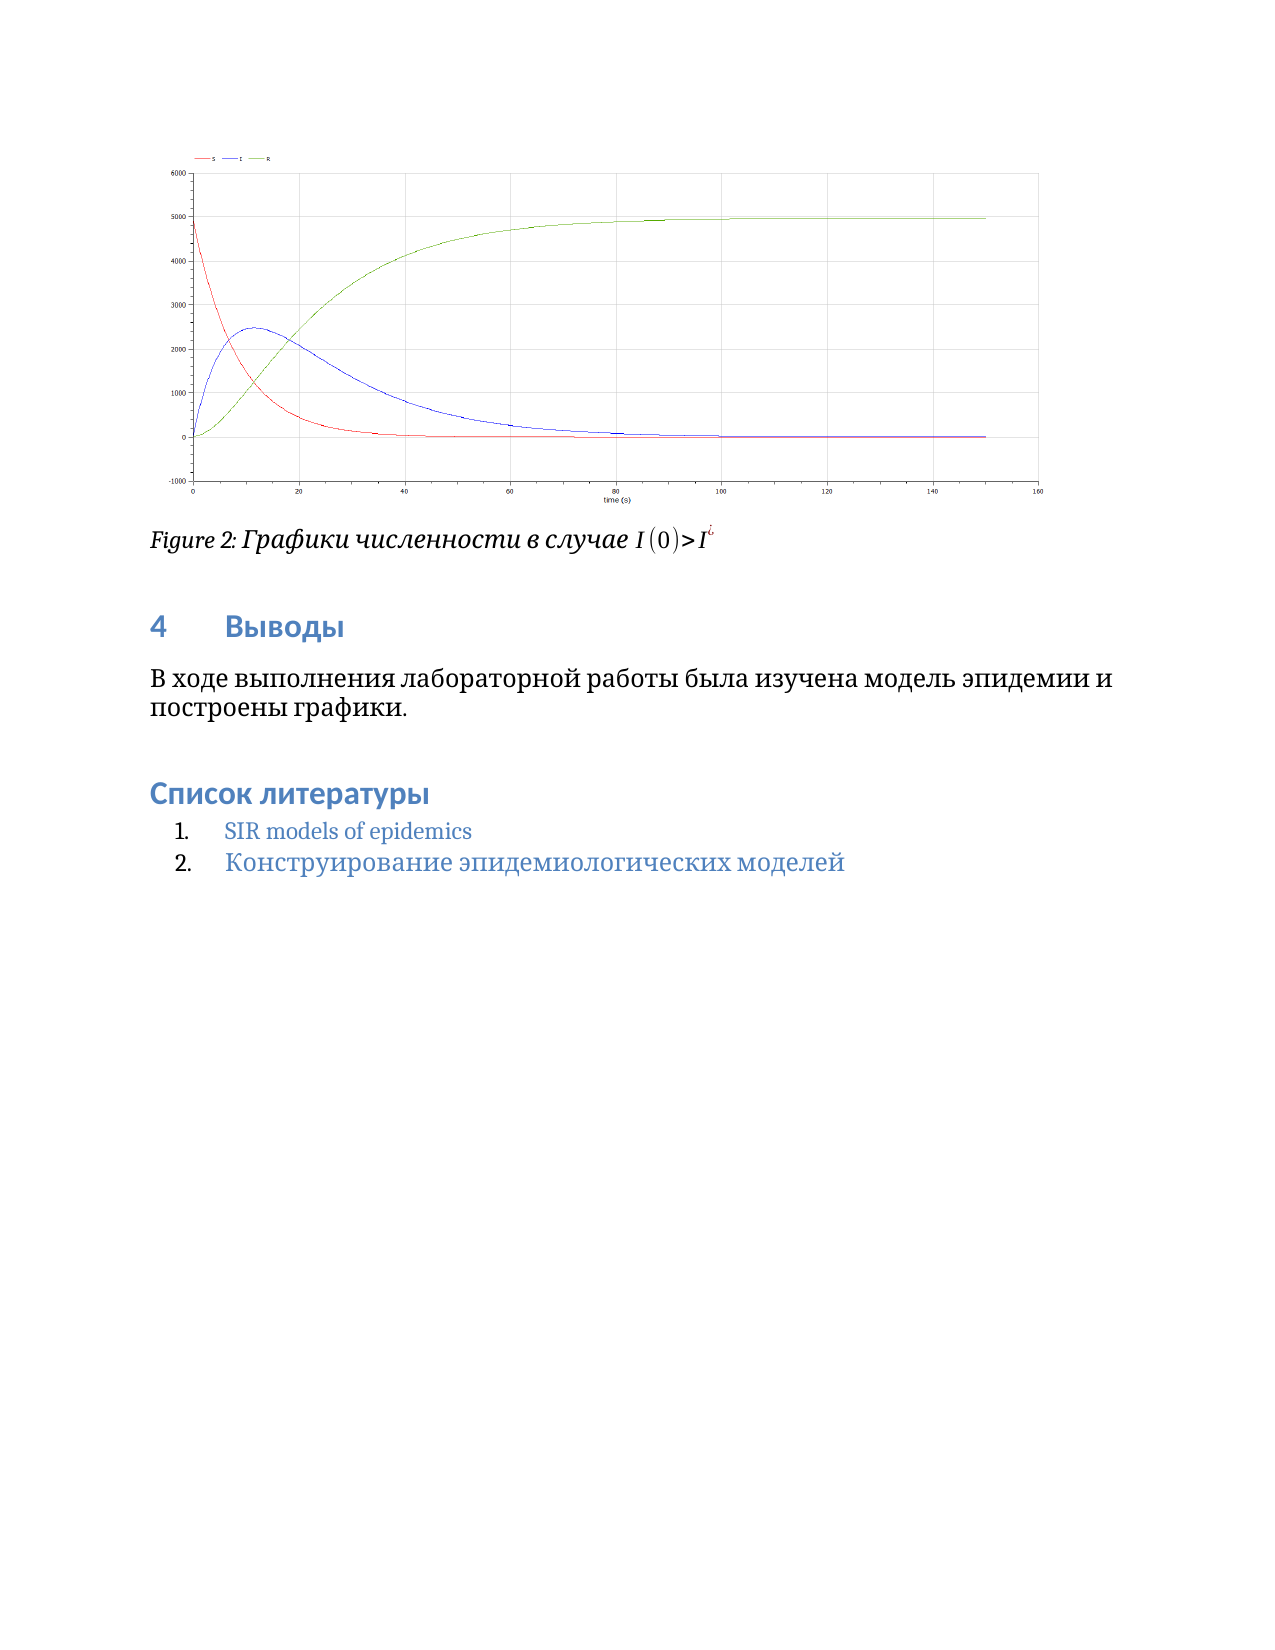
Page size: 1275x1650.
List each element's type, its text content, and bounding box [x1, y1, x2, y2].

list SIR models of epidemics [175, 817, 1125, 846]
list Конструирование эпидемиологических моделей [175, 849, 1125, 878]
text В ходе выполнения лабораторной работы была изучена модель эпидемии и построены графики. [150, 665, 1125, 722]
subtitle 4 Выводы [150, 605, 1125, 646]
text Figure 2: Графики численности в случае [150, 525, 1125, 555]
picture [168, 150, 1044, 504]
subtitle Список литературы [150, 772, 1125, 813]
